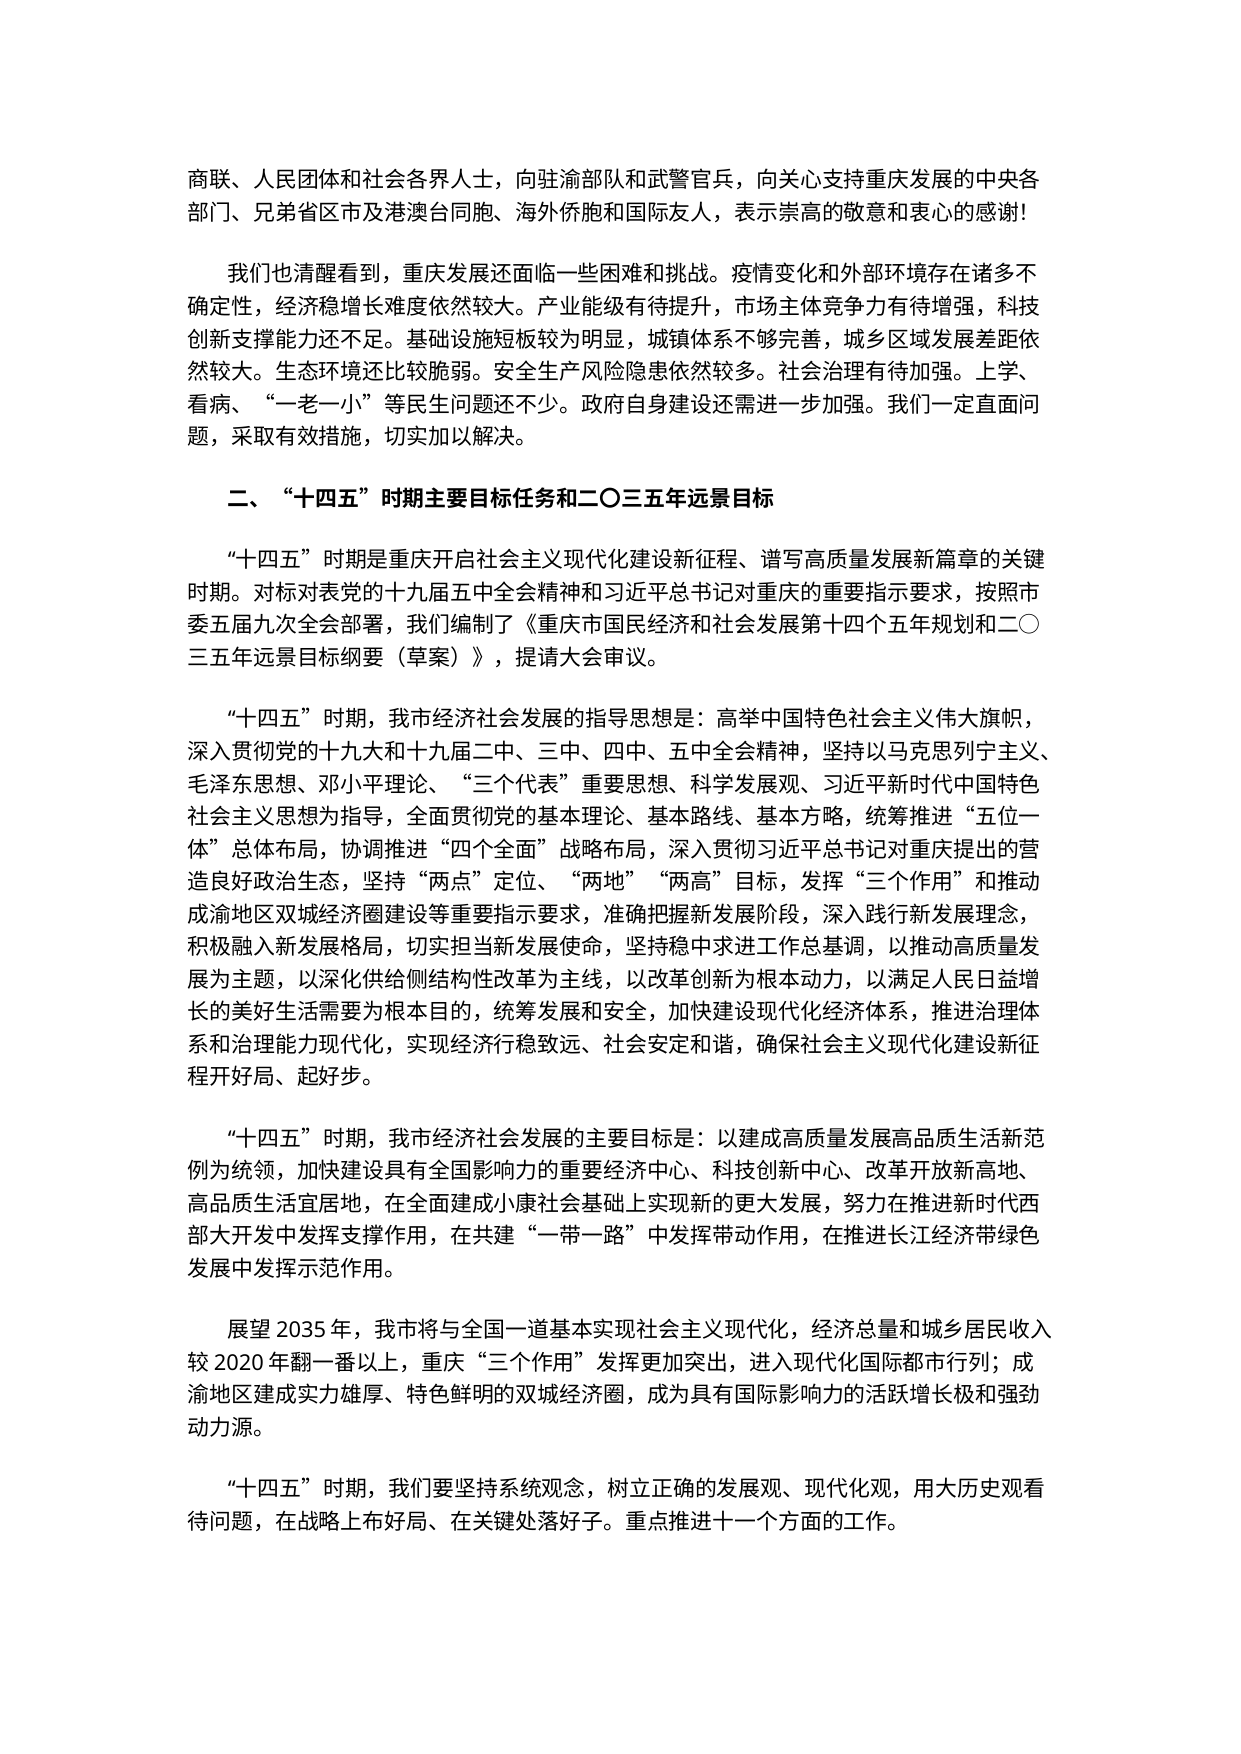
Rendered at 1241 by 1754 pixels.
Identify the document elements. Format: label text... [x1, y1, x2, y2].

text “十四五”时期，我们要坚持系统观念，树立正确的发展观、现代化观，用大历史观看待问题，在战略上布好局、在关键处落好子。重点推进十一个方面的工作。 [187, 1471, 1053, 1536]
text 展望2035年，我市将与全国一道基本实现社会主义现代化，经济总量和城乡居民收入较2020年翻一番以上，重庆“三个作用”发挥更加突出，进入现代化国际都市行列；成渝地区建成实力雄厚、特色鲜明的双城经济圈，成为具有国际影响力的活跃增长极和强劲动力源。 [187, 1312, 1053, 1442]
text 我们也清醒看到，重庆发展还面临一些困难和挑战。疫情变化和外部环境存在诸多不确定性，经济稳增长难度依然较大。产业能级有待提升，市场主体竞争力有待增强，科技创新支撑能力还不足。基础设施短板较为明显，城镇体系不够完善，城乡区域发展差距依然较大。生态环境还比较脆弱。安全生产风险隐患依然较多。社会治理有待加强。上学、看病、“一老一小”等民生问题还不少。政府自身建设还需进一步加强。我们一定直面问题，采取有效措施，切实加以解决。 [187, 256, 1053, 451]
text 二、“十四五”时期主要目标任务和二〇三五年远景目标 [187, 480, 1053, 513]
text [187, 162, 1053, 227]
text “十四五”时期，我市经济社会发展的主要目标是：以建成高质量发展高品质生活新范例为统领，加快建设具有全国影响力的重要经济中心、科技创新中心、改革开放新高地、高品质生活宜居地，在全面建成小康社会基础上实现新的更大发展，努力在推进新时代西部大开发中发挥支撑作用，在共建“一带一路”中发挥带动作用，在推进长江经济带绿色发展中发挥示范作用。 [187, 1120, 1053, 1283]
text “十四五”时期是重庆开启社会主义现代化建设新征程、谱写高质量发展新篇章的关键时期。对标对表党的十九届五中全会精神和习近平总书记对重庆的重要指示要求，按照市委五届九次全会部署，我们编制了《重庆市国民经济和社会发展第十四个五年规划和二○三五年远景目标纲要（草案）》，提请大会审议。 [187, 542, 1053, 672]
text “十四五”时期，我市经济社会发展的指导思想是：高举中国特色社会主义伟大旗帜，深入贯彻党的十九大和十九届二中、三中、四中、五中全会精神，坚持以马克思列宁主义、毛泽东思想、邓小平理论、“三个代表”重要思想、科学发展观、习近平新时代中国特色社会主义思想为指导，全面贯彻党的基本理论、基本路线、基本方略，统筹推进“五位一体”总体布局，协调推进“四个全面”战略布局，深入贯彻习近平总书记对重庆提出的营造良好政治生态，坚持“两点”定位、“两地”“两高”目标，发挥“三个作用”和推动成渝地区双城经济圈建设等重要指示要求，准确把握新发展阶段，深入践行新发展理念，积极融入新发展格局，切实担当新发展使命，坚持稳中求进工作总基调，以推动高质量发展为主题，以深化供给侧结构性改革为主线，以改革创新为根本动力，以满足人民日益增长的美好生活需要为根本目的，统筹发展和安全，加快建设现代化经济体系，推进治理体系和治理能力现代化，实现经济行稳致远、社会安定和谐，确保社会主义现代化建设新征程开好局、起好步。 [187, 701, 1053, 1091]
